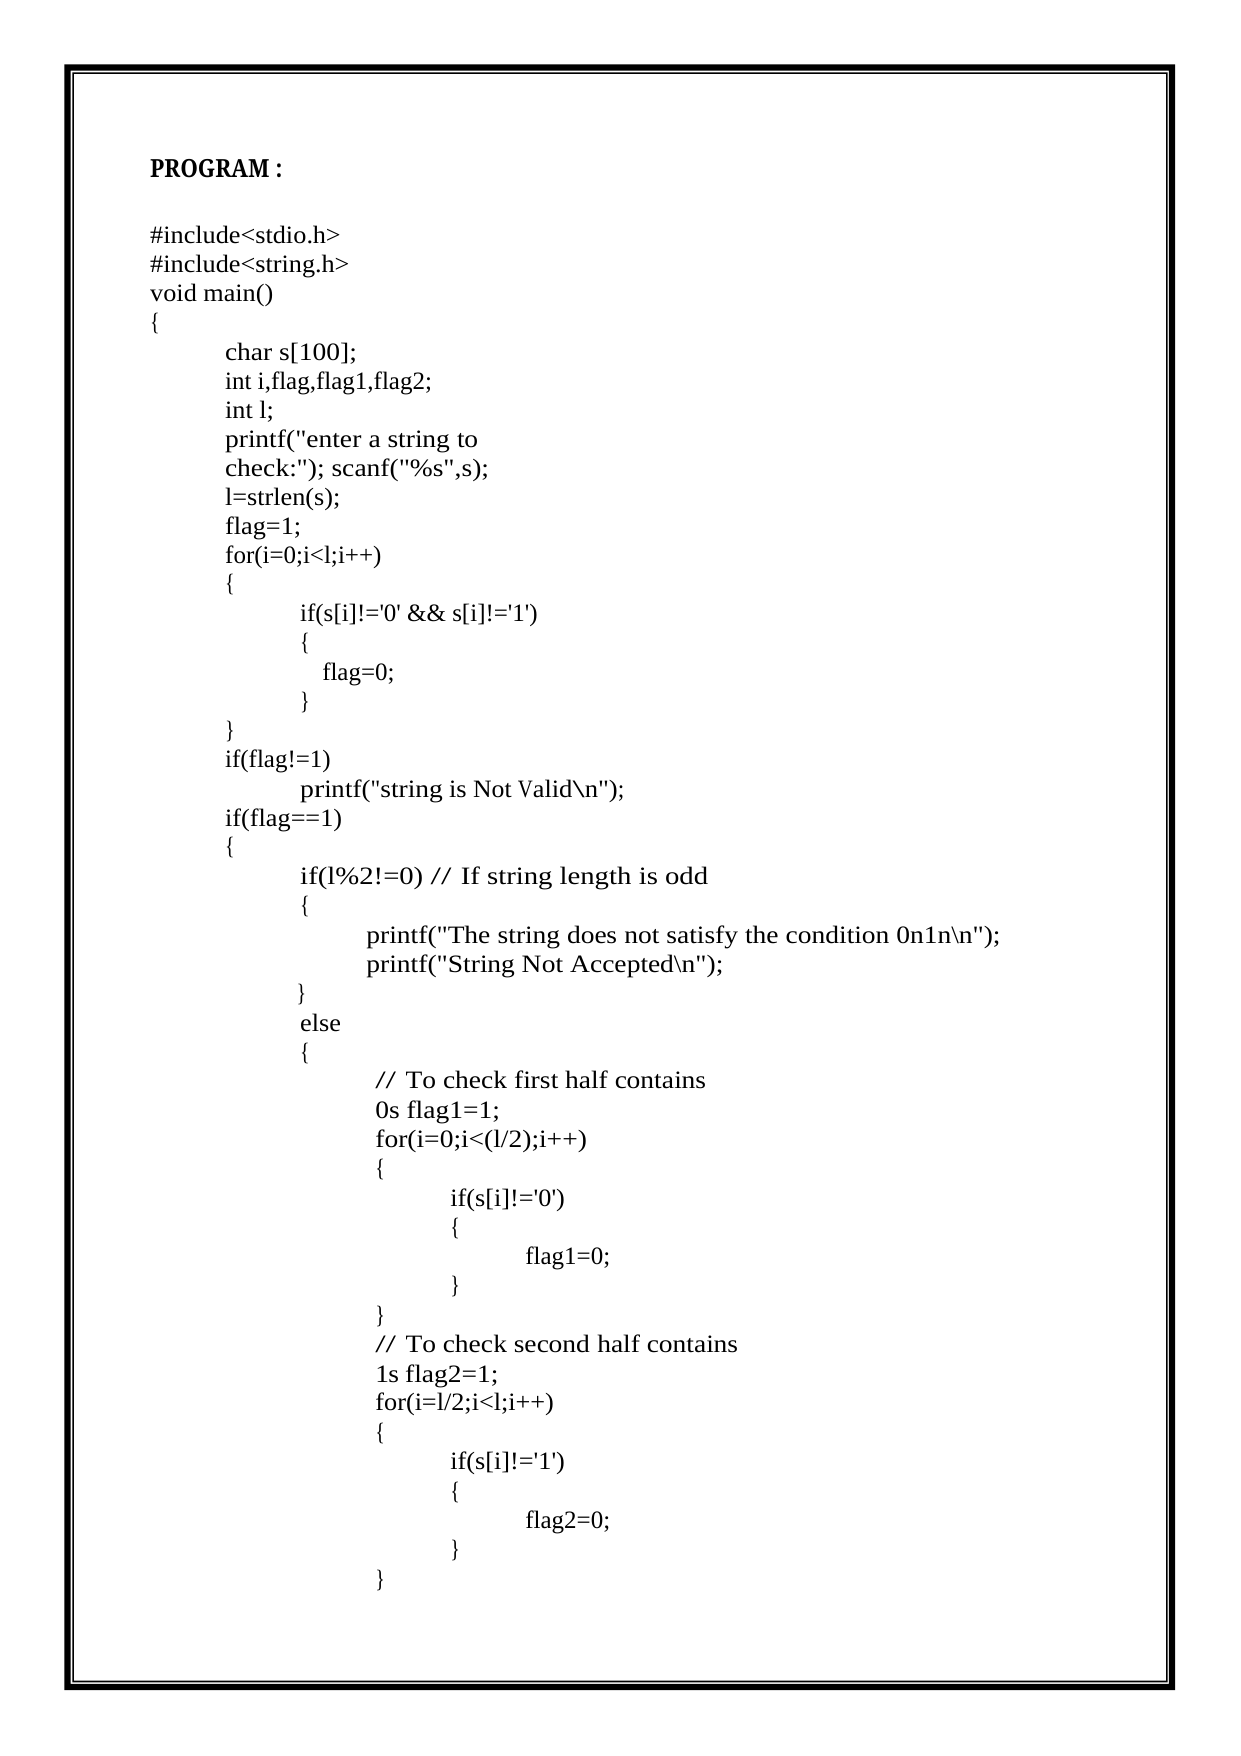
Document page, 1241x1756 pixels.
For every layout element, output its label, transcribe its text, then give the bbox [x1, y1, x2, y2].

text PROGRAM : [150, 151, 1148, 185]
text flag2=0; [525, 1505, 1148, 1534]
text { [300, 890, 1148, 919]
text for(i=0;i<(l/2);i++) [375, 1124, 1148, 1153]
text if(flag!=1) [225, 744, 1148, 773]
text { [225, 832, 1148, 860]
text } [225, 715, 1148, 744]
text } [375, 1300, 1148, 1329]
text #include<stdio.h> #include<string.h> void main() [150, 220, 368, 307]
text // To check second half contains 1s flag2=1; [375, 1329, 754, 1387]
text } [450, 1271, 1148, 1299]
text { [450, 1212, 1148, 1241]
text if(s[i]!='0' && s[i]!='1') [300, 598, 1148, 627]
text if(s[i]!='0') [450, 1183, 1148, 1211]
text } [375, 1564, 1148, 1592]
text if(l%2!=0) // If string length is odd [300, 861, 1148, 890]
text { [225, 569, 1148, 597]
text { [300, 627, 1148, 656]
text printf("The string does not satisfy the condition 0n1n\n"); printf("String Not Accepted\n"); [366, 920, 1133, 977]
text { [375, 1153, 1148, 1182]
text else [300, 1008, 342, 1036]
text printf("enter a string to check:"); scanf("%s",s); [225, 424, 577, 482]
text } [300, 686, 1148, 714]
text char s[100]; [225, 337, 1148, 365]
text { [375, 1417, 1148, 1446]
text int i,flag,flag1,flag2; int l; [225, 366, 435, 424]
text printf("string is Not Valid\n"); if(flag==1) [225, 774, 658, 832]
text } [296, 978, 342, 1007]
text { [300, 1037, 342, 1066]
text // To check first half contains 0s flag1=1; [375, 1065, 723, 1124]
text flag=0; [322, 657, 1148, 685]
text flag1=0; [525, 1241, 1148, 1270]
text { [450, 1476, 1148, 1504]
text { [150, 307, 1148, 336]
text for(i=l/2;i<l;i++) [375, 1388, 1148, 1417]
text l=strlen(s); flag=1; for(i=0;i<l;i++) [225, 482, 413, 568]
text if(s[i]!='1') [450, 1446, 1148, 1475]
text } [450, 1534, 1148, 1563]
